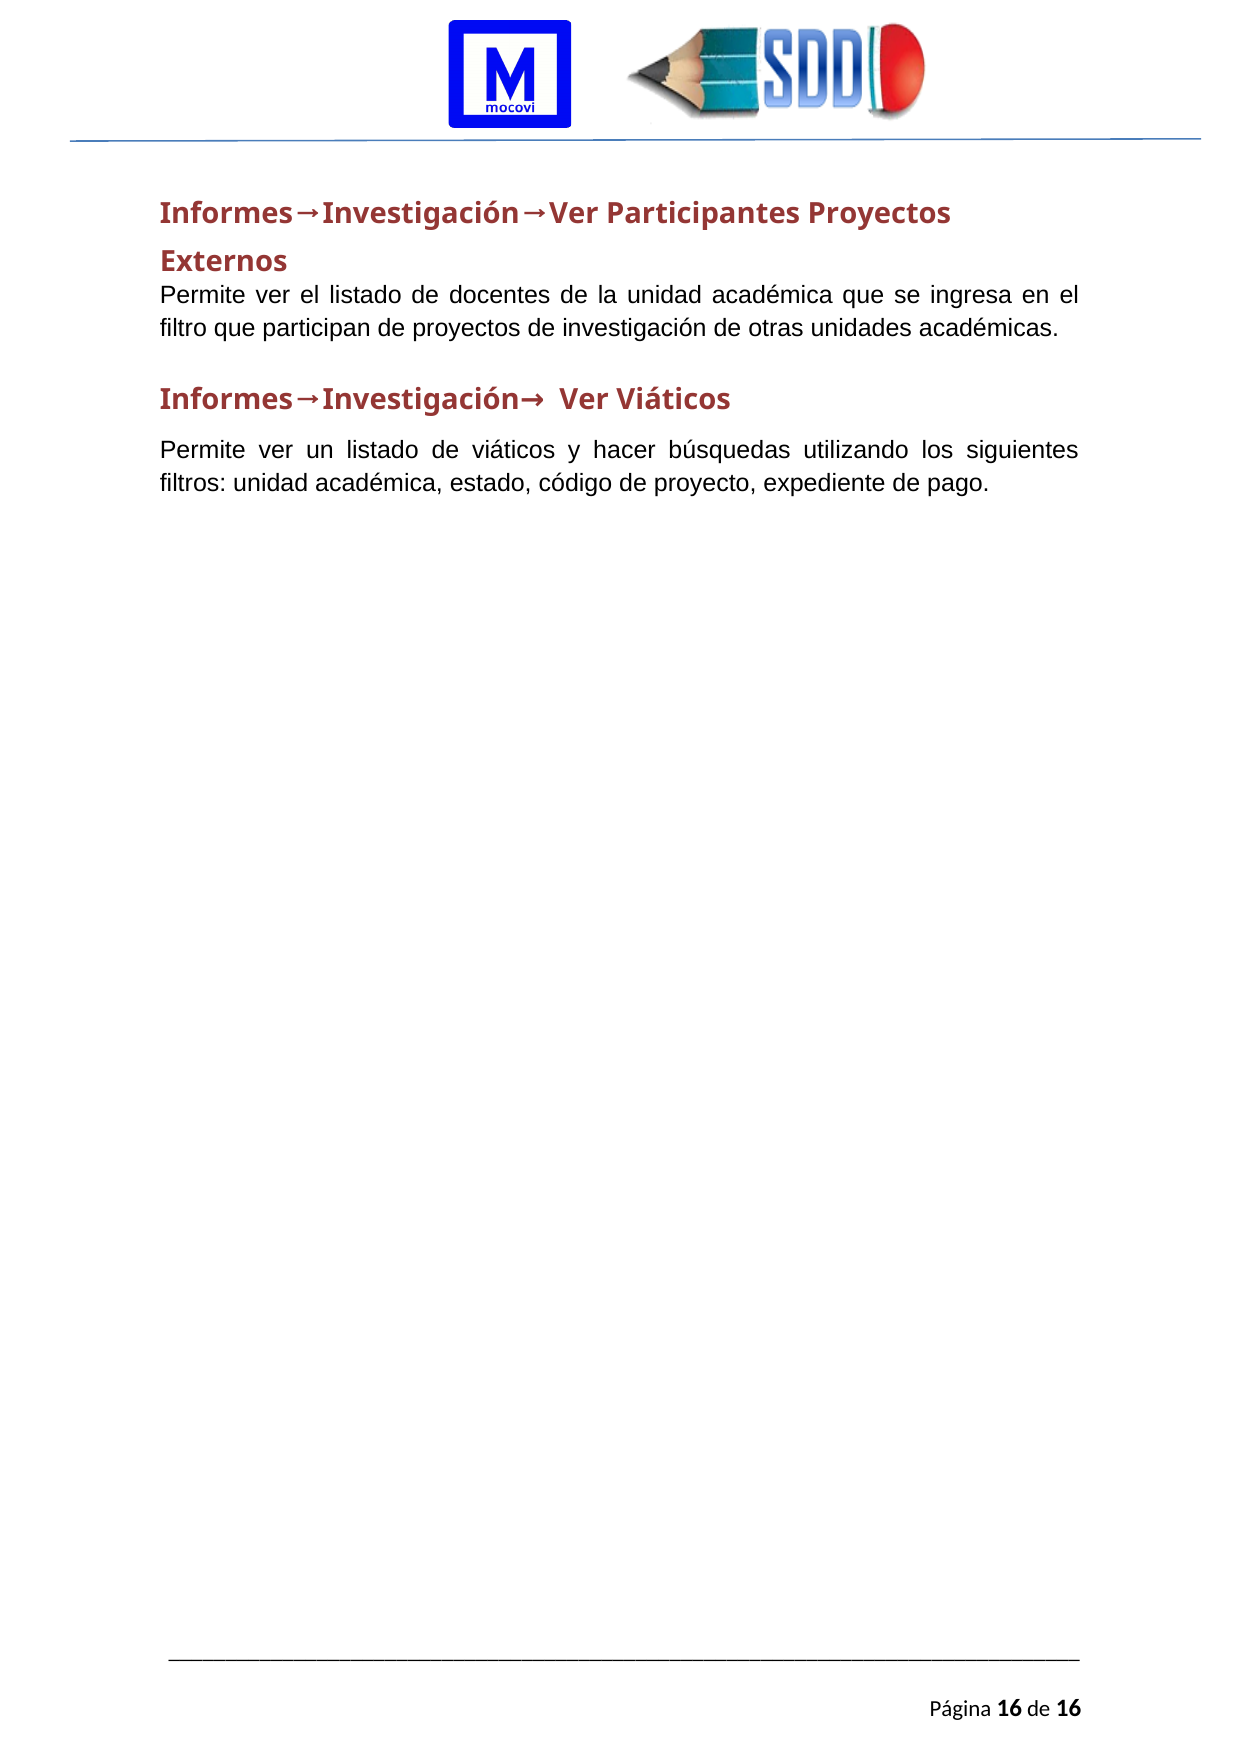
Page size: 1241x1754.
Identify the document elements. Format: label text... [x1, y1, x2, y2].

picture [448, 20, 572, 128]
text Informes→Investigación→ Ver Viáticos [159, 367, 1081, 426]
picture [621, 20, 932, 129]
text Informes→Investigación→Ver Participantes Proyectos Externos [159, 180, 1081, 280]
